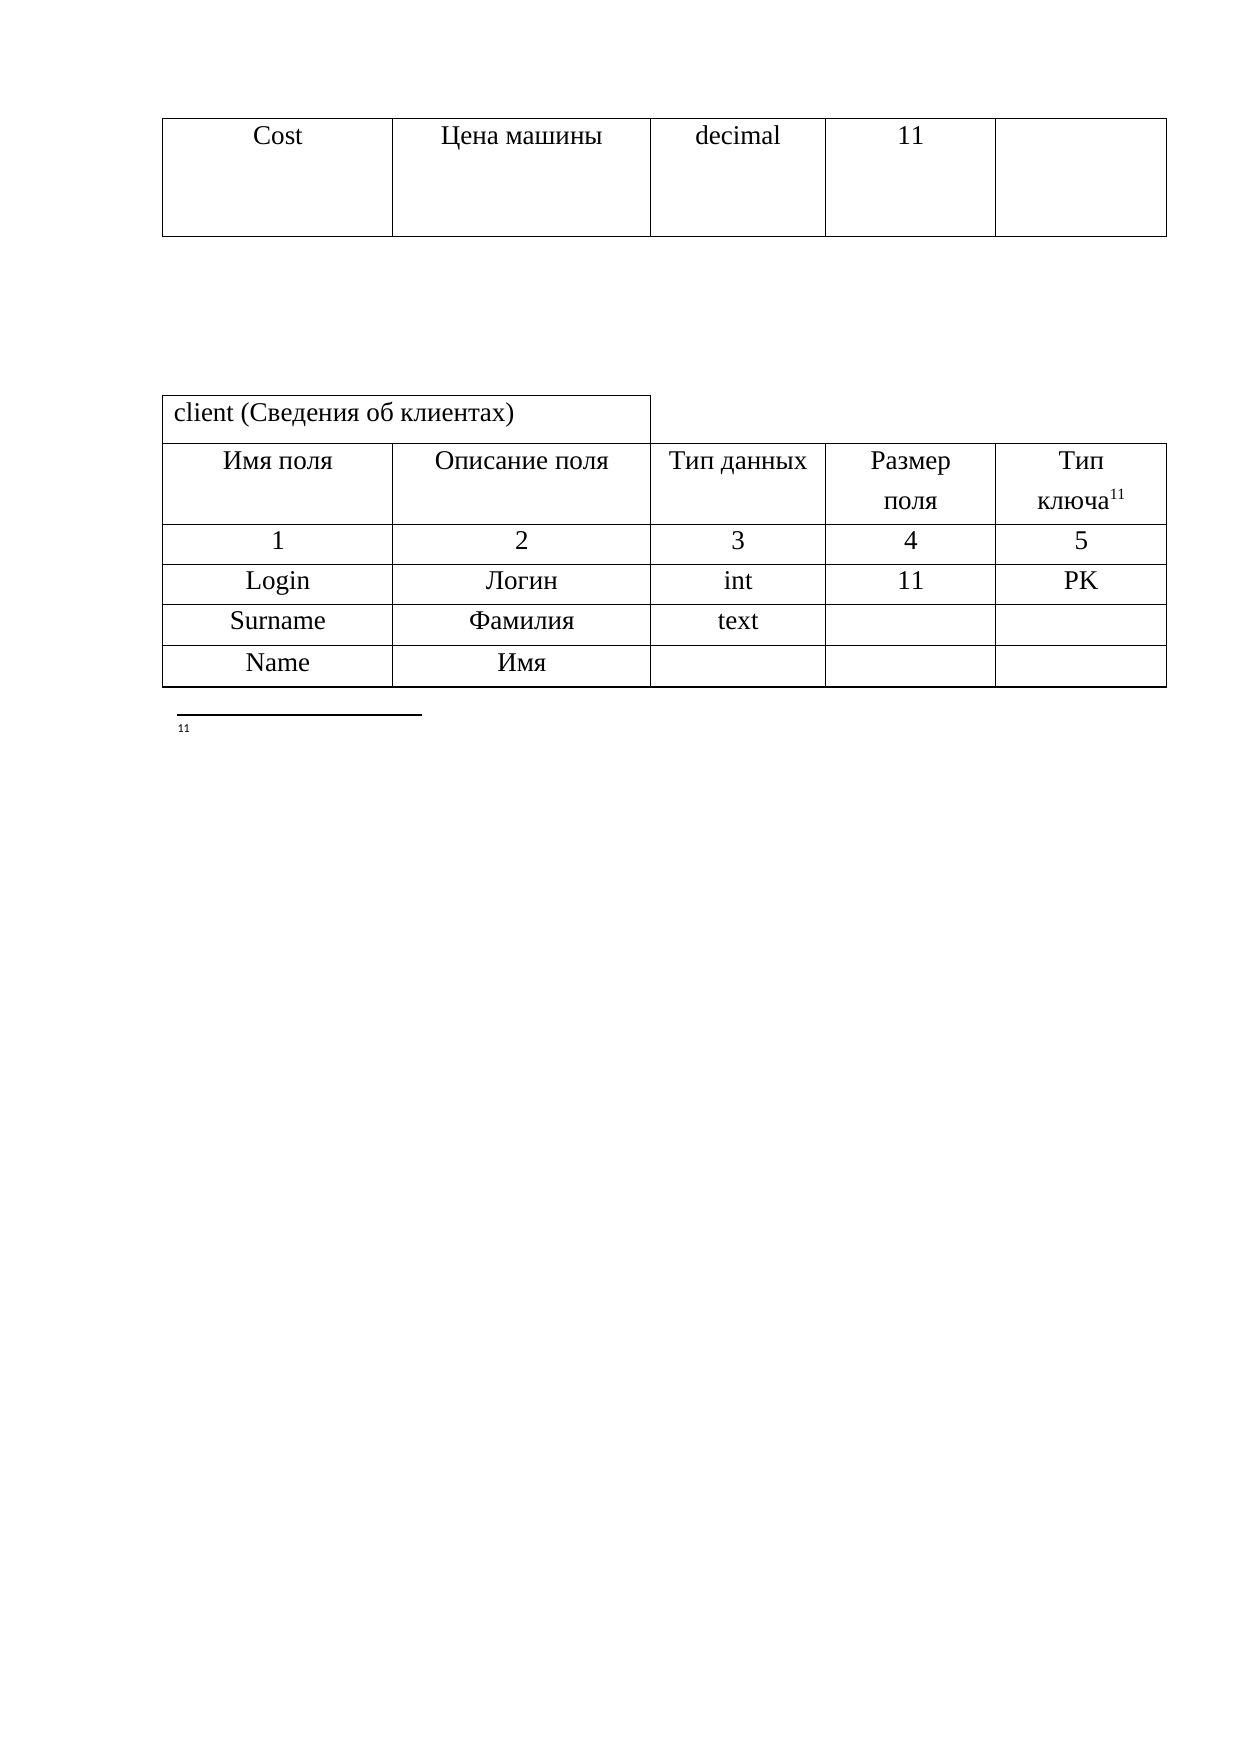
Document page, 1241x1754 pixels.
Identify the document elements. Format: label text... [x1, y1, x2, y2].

table_cell Имя [393, 646, 650, 686]
table_cell 2 [393, 525, 650, 563]
table_cell Surname [163, 605, 392, 645]
table_cell 3 [651, 525, 825, 563]
table_header client (Сведения об клиентах) [163, 396, 650, 443]
table_cell Cost [163, 119, 392, 236]
table_cell decimal [651, 119, 825, 236]
table_cell 11 [826, 565, 995, 603]
table_cell Цена машины [393, 119, 650, 236]
table_cell Тип ключа [996, 444, 1166, 523]
table_cell Тип данных [651, 444, 825, 523]
table_cell [826, 646, 995, 686]
table_cell Логин [393, 565, 650, 603]
table_cell 4 [826, 525, 995, 563]
table_cell [996, 646, 1166, 686]
table_cell Описание поля [393, 444, 650, 523]
table_cell 11 [826, 119, 995, 236]
table_cell Фамилия [393, 605, 650, 645]
table_cell 1 [163, 525, 392, 563]
table_cell Имя поля [163, 444, 392, 523]
table_cell [826, 605, 995, 645]
table_cell int [651, 565, 825, 603]
table_cell 5 [996, 525, 1166, 563]
table_cell PK [996, 565, 1166, 603]
table_cell text [651, 605, 825, 645]
table_cell [996, 119, 1166, 236]
table_cell [996, 605, 1166, 645]
table_cell Login [163, 565, 392, 603]
table_cell [651, 646, 825, 686]
table_cell Размер поля [826, 444, 995, 523]
table_cell Name [163, 646, 392, 686]
